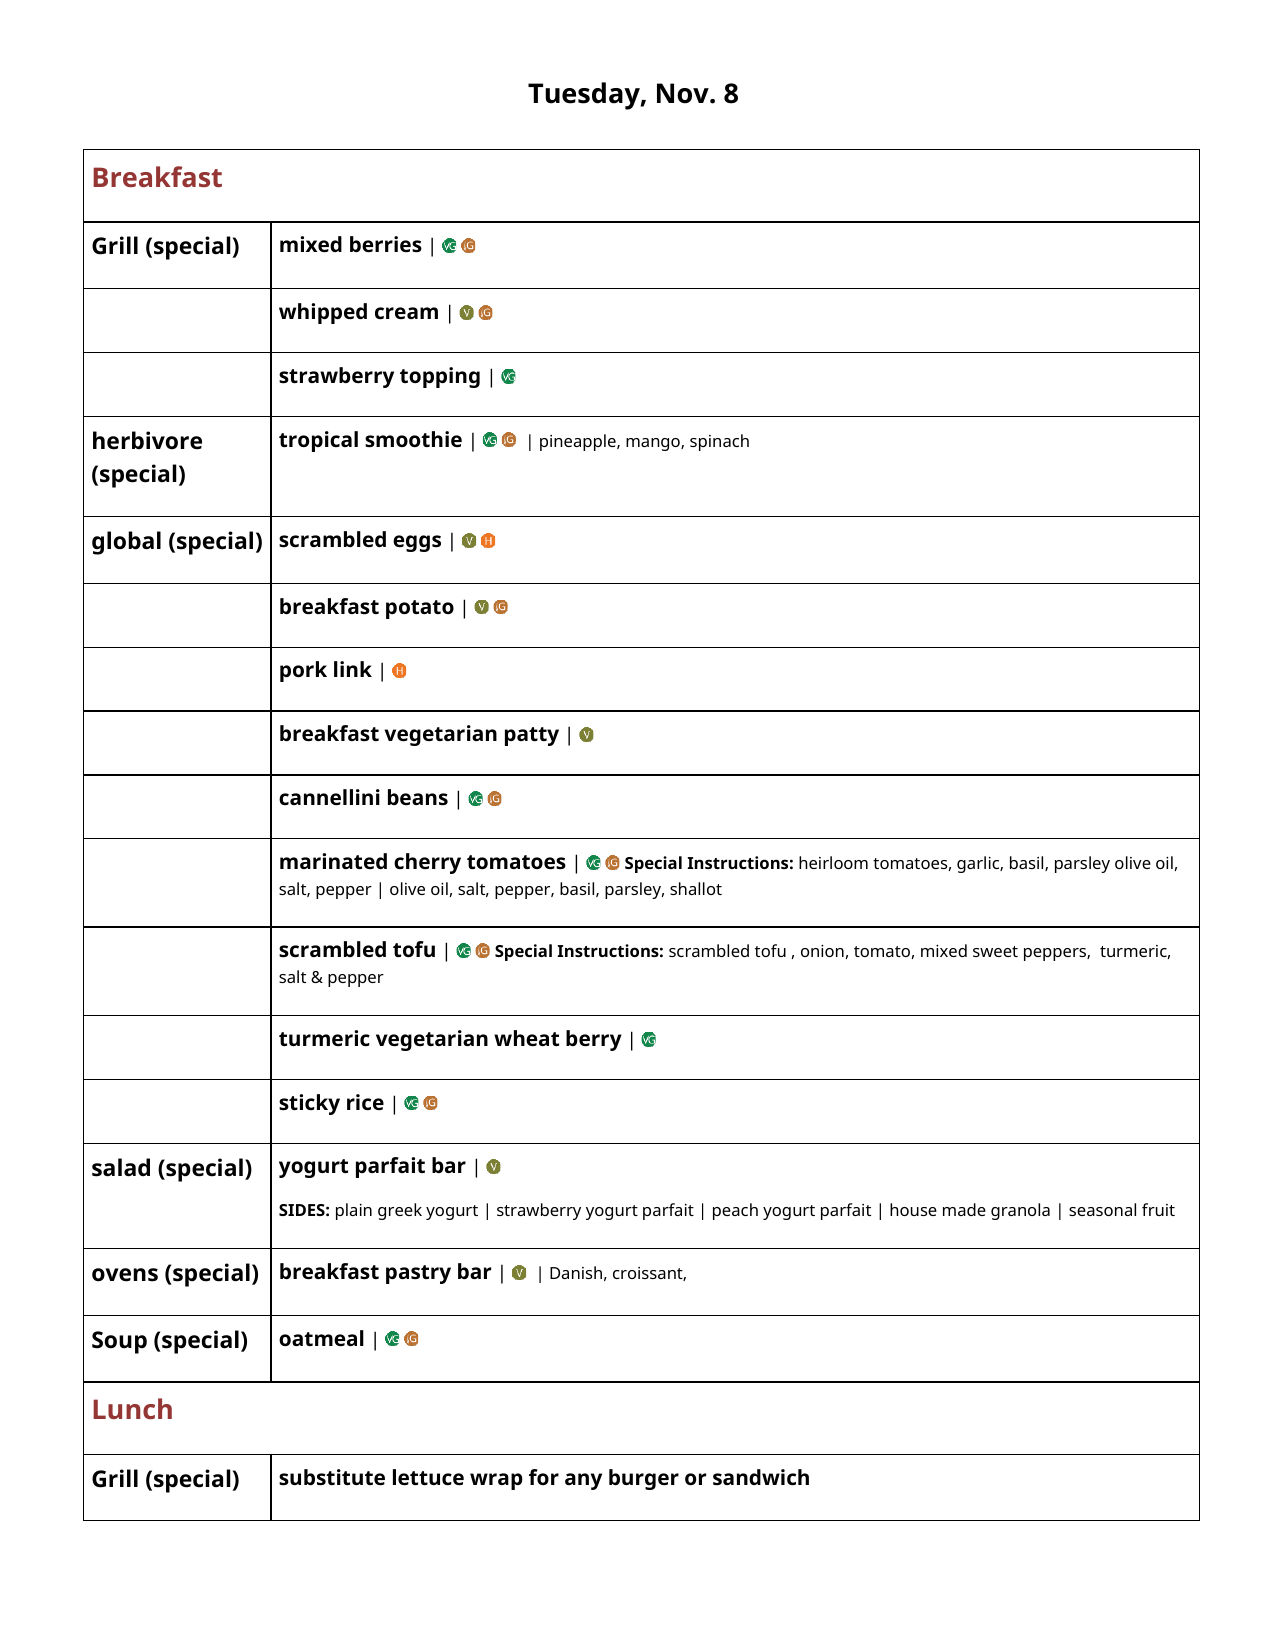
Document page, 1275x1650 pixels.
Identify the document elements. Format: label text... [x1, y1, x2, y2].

table_cell oatmeal | [272, 1316, 1199, 1381]
table_cell pork link | [272, 648, 1199, 710]
table_cell scrambled tofu | Special Instructions: scrambled tofu , onion, tomato, mixed sweet peppers, turmeric, salt & pepper [272, 928, 1199, 1015]
table_cell salad (special) [84, 1144, 270, 1248]
picture [501, 369, 516, 384]
table_cell marinated cherry tomatoes | Special Instructions: heirloom tomatoes, garlic, basil, parsley olive oil, salt, pepper | olive oil, salt, pepper, basil, parsley, shallot [272, 839, 1199, 926]
table_cell [84, 353, 270, 416]
table_cell ovens (special) [84, 1249, 270, 1314]
picture [512, 1265, 527, 1280]
table_cell [84, 776, 270, 838]
picture [459, 305, 474, 320]
table_cell [84, 839, 270, 926]
table_cell whipped cream | [272, 289, 1199, 352]
table_cell Lunch [84, 1383, 1199, 1453]
table_cell [84, 712, 270, 774]
picture [474, 600, 489, 614]
table_cell [84, 584, 270, 647]
picture [392, 663, 407, 678]
picture [493, 600, 508, 614]
table_cell cannellini beans | [272, 776, 1199, 838]
table_cell substitute lettuce wrap for any burger or sandwich [272, 1455, 1199, 1520]
picture [487, 791, 502, 806]
table_cell Grill (special) [84, 1455, 270, 1520]
table_cell [84, 1080, 270, 1142]
table_cell [84, 289, 270, 352]
picture [486, 1159, 501, 1174]
picture [404, 1096, 419, 1110]
table_cell [84, 1016, 270, 1079]
table_cell breakfast vegetarian patty | [272, 712, 1199, 774]
picture [481, 533, 495, 548]
table_header Breakfast [84, 150, 1199, 221]
table_cell Soup (special) [84, 1316, 270, 1381]
picture [475, 943, 490, 958]
table_cell herbivore (special) [84, 417, 270, 516]
picture [468, 791, 483, 806]
table_cell [84, 928, 270, 1015]
picture [586, 855, 601, 870]
picture [423, 1096, 438, 1110]
table_cell sticky rice | [272, 1080, 1199, 1142]
table_cell mixed berries | [272, 223, 1199, 288]
table_cell [84, 648, 270, 710]
picture [478, 305, 493, 320]
table_cell strawberry topping | [272, 353, 1199, 416]
table_cell breakfast potato | [272, 584, 1199, 647]
table_cell turmeric vegetarian wheat berry | [272, 1016, 1199, 1079]
table_cell scrambled eggs | [272, 517, 1199, 583]
picture [501, 432, 516, 447]
picture [442, 238, 457, 253]
picture [456, 943, 471, 958]
table_cell tropical smoothie | | pineapple, mango, spinach [272, 417, 1199, 516]
picture [641, 1032, 656, 1047]
picture [579, 727, 594, 742]
picture [482, 432, 497, 447]
picture [385, 1331, 400, 1346]
table_cell breakfast pastry bar | | Danish, croissant, [272, 1249, 1199, 1314]
picture [461, 238, 476, 253]
picture [404, 1331, 419, 1346]
picture [605, 855, 620, 870]
table_cell Grill (special) [84, 223, 270, 288]
table_cell global (special) [84, 517, 270, 583]
picture [462, 533, 477, 548]
table_cell yogurt parfait bar | SIDES: plain greek yogurt | strawberry yogurt parfait | peach yogurt parfait | house made granola | seasonal fruit [272, 1144, 1199, 1248]
